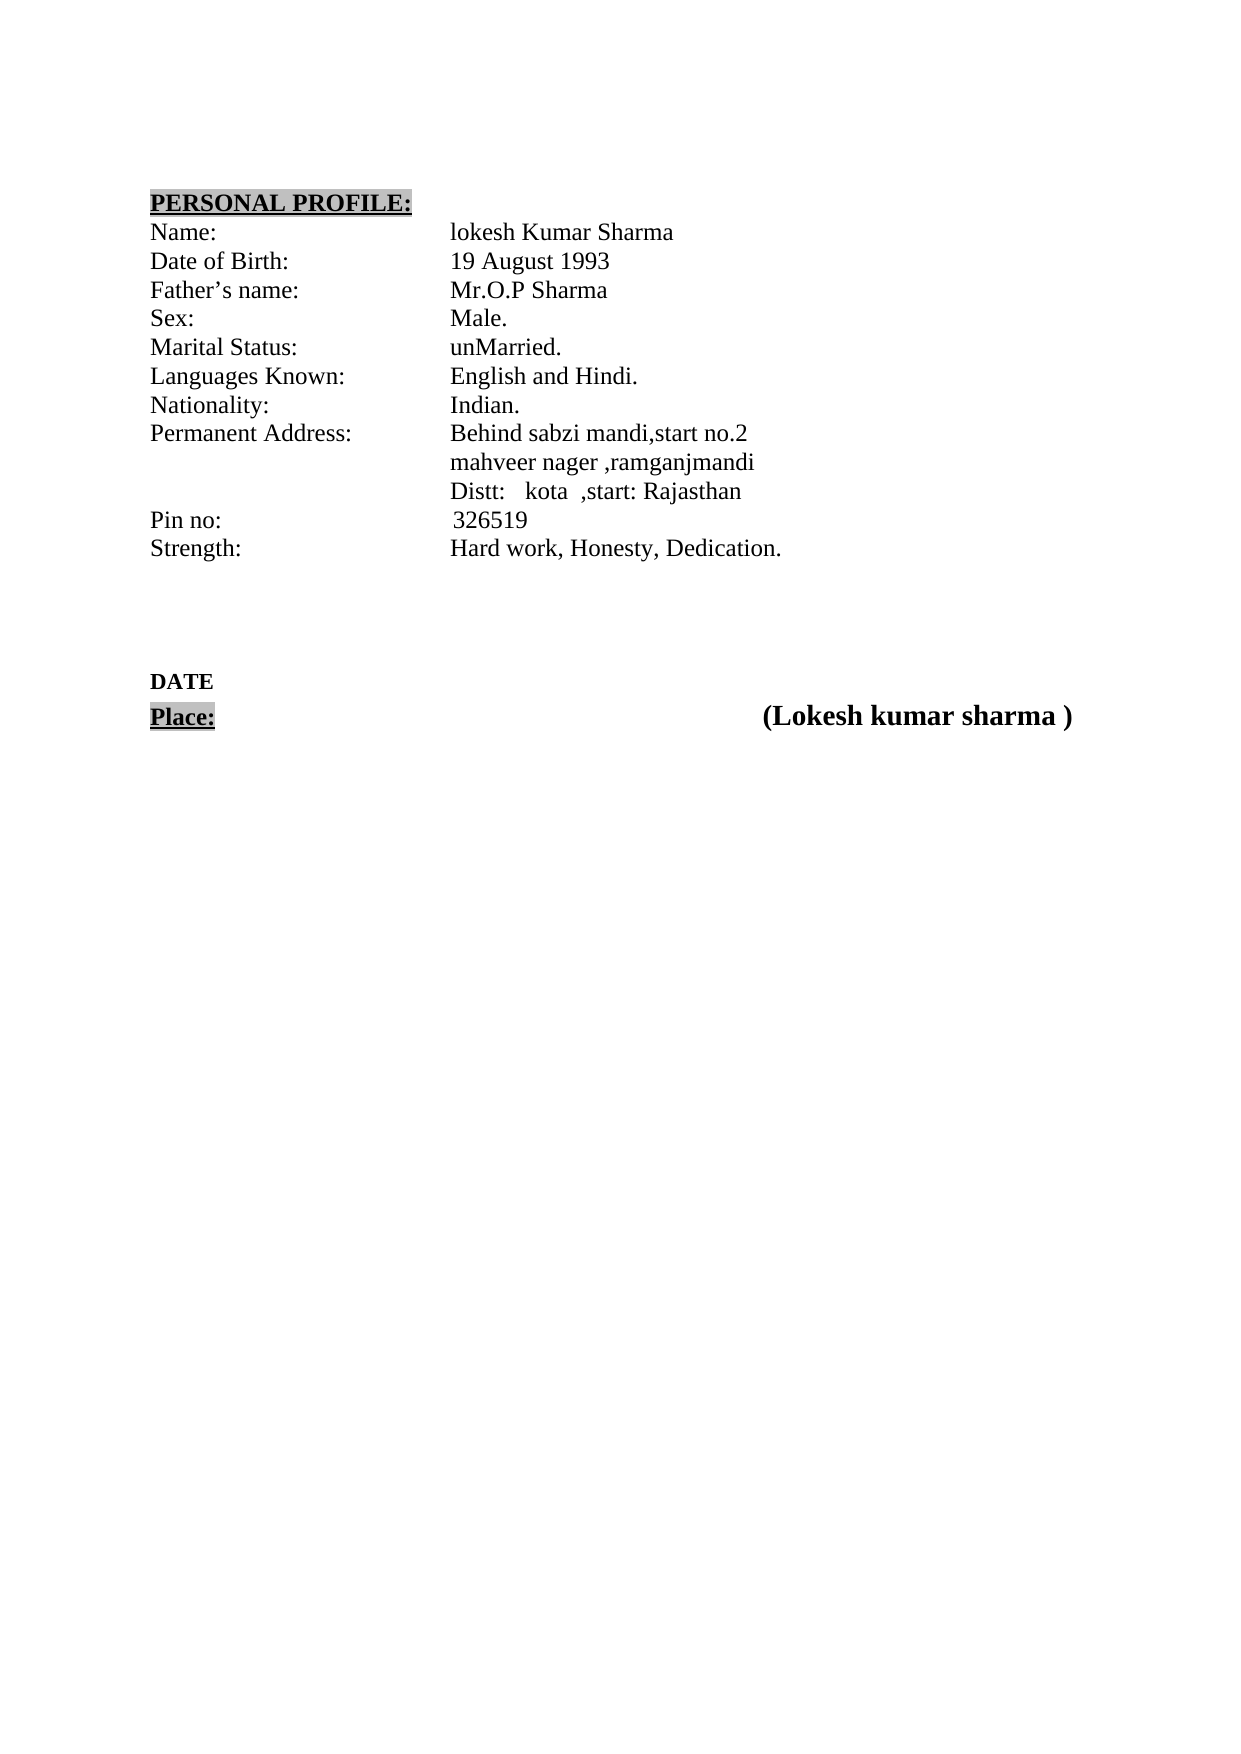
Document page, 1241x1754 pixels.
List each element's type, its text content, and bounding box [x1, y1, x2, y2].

text Place: (Lokesh kumar sharma ) [150, 698, 1090, 765]
text PERSONAL PROFILE: [150, 188, 1090, 217]
text DATE [150, 668, 1090, 694]
text Nationality: Indian. [150, 390, 1090, 418]
text Distt: kota ,start: Rajasthan [150, 476, 1090, 505]
text mahveer nager ,ramganjmandi [150, 447, 1090, 476]
text Date of Birth: 19 August 1993 [150, 246, 1090, 275]
text Languages Known: English and Hindi. [150, 361, 1090, 390]
text Permanent Address: Behind sabzi mandi,start no.2 [150, 418, 1090, 447]
text Pin no: 326519 [150, 505, 1090, 533]
text Sex: Male. [150, 303, 1090, 332]
text Name: lokesh Kumar Sharma [150, 217, 1090, 246]
text Marital Status: unMarried. [150, 332, 1090, 361]
text Father’s name: Mr.O.P Sharma [150, 275, 1090, 303]
text Strength: Hard work, Honesty, Dedication. [150, 533, 1090, 562]
